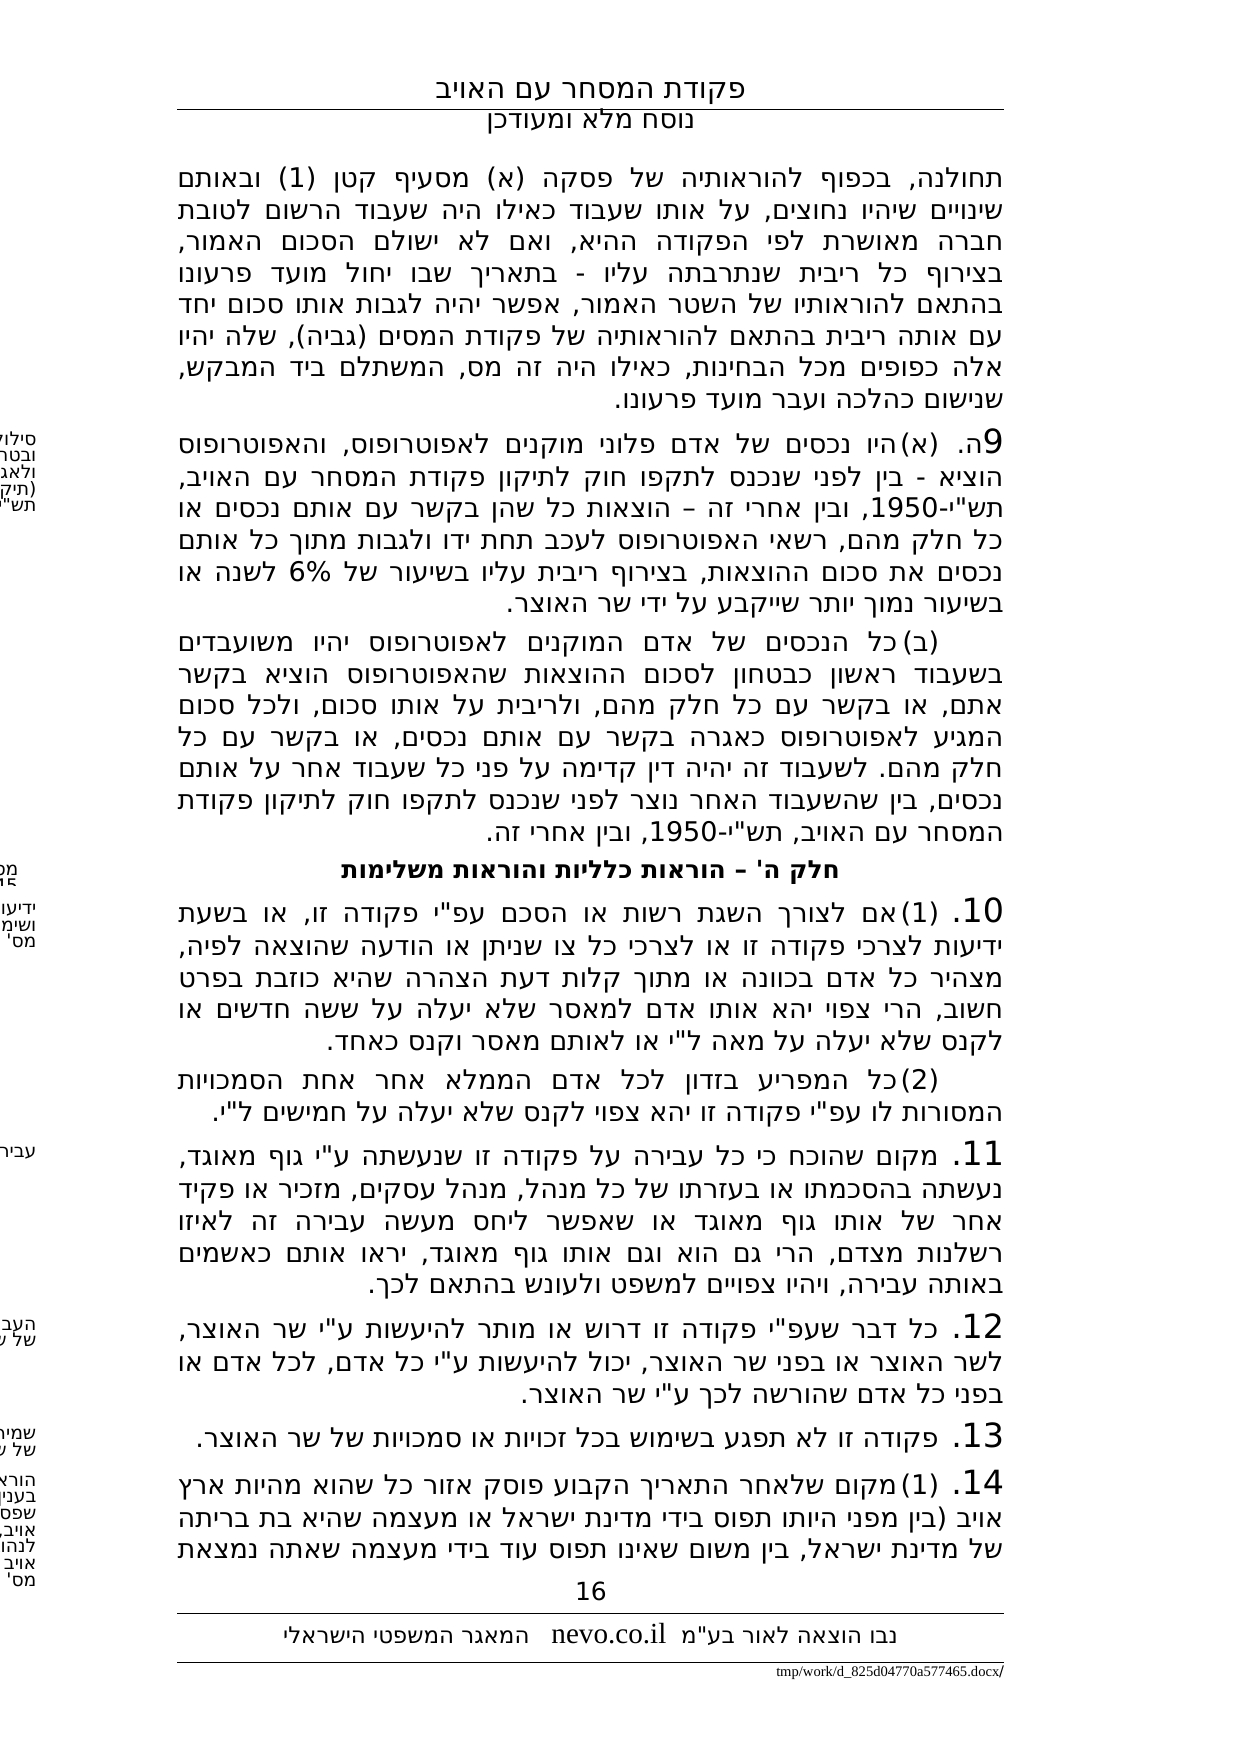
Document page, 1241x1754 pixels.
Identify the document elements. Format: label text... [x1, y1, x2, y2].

text 13. פקודה זו לא תפגע בשימוש בכל זכויות או סמכויות של שר האוצר. [177, 1417, 1004, 1456]
text 9ה. (א) היו נכסים של אדם פלוני מוקנים לאפוטרופוס, והאפוטרופוס הוציא - בין לפני שנכנס לתקפו חוק לתיקון פקודת המסחר עם האויב, תש"י-1950, ובין אחרי זה – הוצאות כל שהן בקשר עם אותם נכסים או כל חלק מהם, רשאי האפוטרופוס לעכב תחת ידו ולגבות מתוך כל אותם נכסים את סכום ההוצאות, בצירוף ריבית עליו בשיעור של 6% לשנה או בשיעור נמוך יותר שייקבע על ידי שר האוצר. [177, 422, 1004, 619]
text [177, 1463, 1004, 1565]
text 11. מקום שהוכח כי כל עבירה על פקודה זו שנעשתה ע"י גוף מאוגד, נעשתה בהסכמתו או בעזרתו של כל מנהל, מנהל עסקים, מזכיר או פקיד אחר של אותו גוף מאוגד או שאפשר ליחס מעשה עבירה זה לאיזו רשלנות מצדם, הרי גם הוא וגם אותו גוף מאוגד, יראו אותם כאשמים באותה עבירה, ויהיו צפויים למשפט ולעונש בהתאם לכך. [177, 1135, 1004, 1300]
text חלק ה' – הוראות כלליות והוראות משלימות [177, 855, 1004, 884]
text (2) כל המפריע בזדון לכל אדם הממלא אחר אחת הסמכויות המסורות לו עפ"י פקודה זו יהא צפוי לקנס שלא יעלה על חמישים ל"י. [177, 1064, 1004, 1127]
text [177, 162, 1004, 415]
text (ב) כל הנכסים של אדם המוקנים לאפוטרופוס יהיו משועבדים בשעבוד ראשון כבטחון לסכום ההוצאות שהאפוטרופוס הוציא בקשר אתם, או בקשר עם כל חלק מהם, ולריבית על אותו סכום, ולכל סכום המגיע לאפוטרופוס כאגרה בקשר עם אותם נכסים, או בקשר עם כל חלק מהם. לשעבוד זה יהיה דין קדימה על פני כל שעבוד אחר על אותם נכסים, בין שהשעבוד האחר נוצר לפני שנכנס לתקפו חוק לתיקון פקודת המסחר עם האויב, תש"י-1950, ובין אחרי זה. [177, 627, 1004, 847]
text 10. (1) אם לצורך השגת רשות או הסכם עפ"י פקודה זו, או בשעת ידיעות לצרכי פקודה זו או לצרכי כל צו שניתן או הודעה שהוצאה לפיה, מצהיר כל אדם בכוונה או מתוך קלות דעת הצהרה שהיא כוזבת בפרט חשוב, הרי צפוי יהא אותו אדם למאסר שלא יעלה על ששה חדשים או לקנס שלא יעלה על מאה ל"י או לאותם מאסר וקנס כאחד. [177, 892, 1004, 1057]
text 12. כל דבר שעפ"י פקודה זו דרוש או מותר להיעשות ע"י שר האוצר, לשר האוצר או בפני שר האוצר, יכול להיעשות ע"י כל אדם, לכל אדם או בפני כל אדם שהורשה לכך ע"י שר האוצר. [177, 1307, 1004, 1409]
